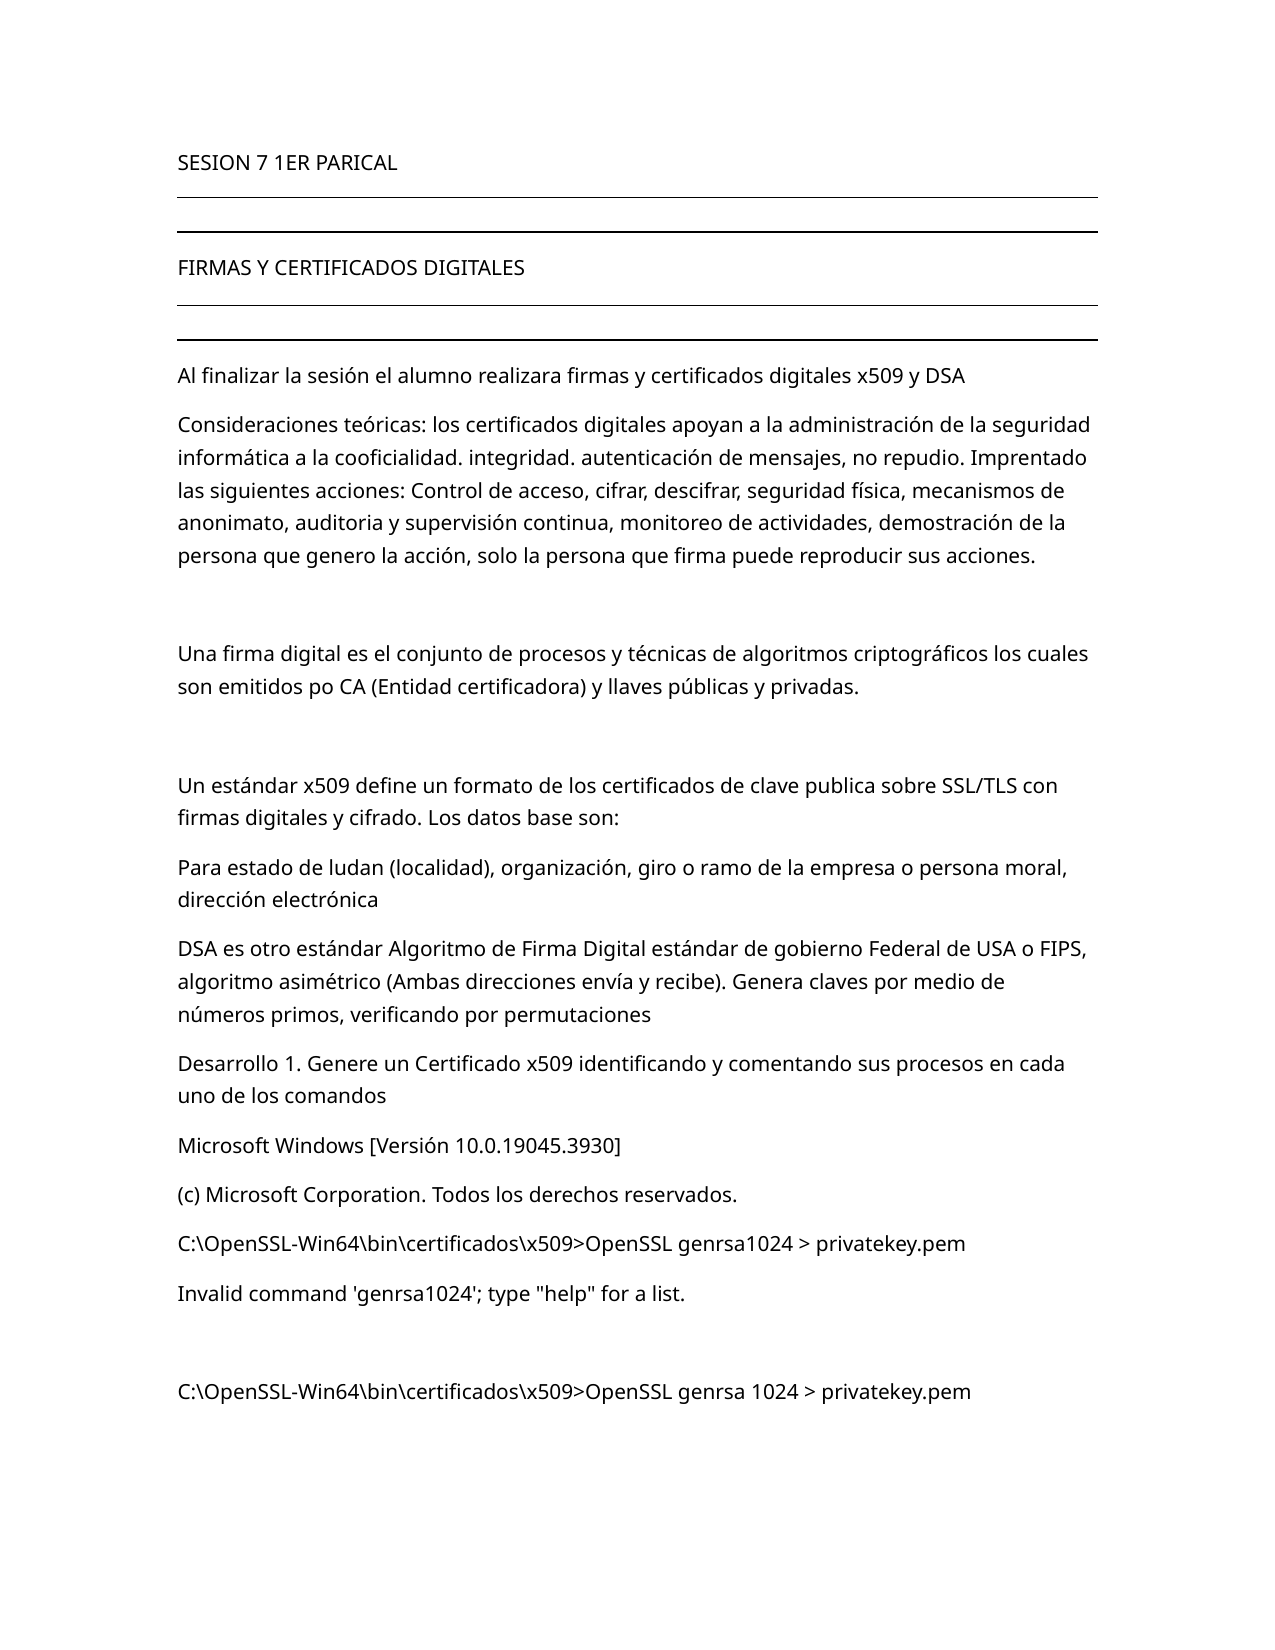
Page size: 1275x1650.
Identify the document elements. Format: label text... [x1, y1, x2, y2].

text Al finalizar la sesión el alumno realizara firmas y certificados digitales x509 y DSA [177, 361, 1098, 390]
text Microsoft Windows [Versión 10.0.19045.3930] [177, 1131, 1098, 1159]
text DSA es otro estándar Algoritmo de Firma Digital estándar de gobierno Federal de USA o FIPS, algoritmo asimétrico (Ambas direcciones envía y recibe). Genera claves por medio de números primos, verificando por permutaciones [177, 934, 1098, 1028]
text Desarrollo 1. Genere un Certificado x509 identificando y comentando sus procesos en cada uno de los comandos [177, 1049, 1098, 1110]
text Para estado de ludan (localidad), organización, giro o ramo de la empresa o persona moral, dirección electrónica [177, 853, 1098, 914]
text Consideraciones teóricas: los certificados digitales apoyan a la administración de la seguridad informática a la cooficialidad. integridad. autenticación de mensajes, no repudio. Imprentado las siguientes acciones: Control de acceso, cifrar, descifrar, seguridad física, mecanismos de anonimato, auditoria y supervisión continua, monitoreo de actividades, demostración de la persona que genero la acción, solo la persona que firma puede reproducir sus acciones. [177, 411, 1098, 569]
text C:\OpenSSL-Win64\bin\certificados\x509>OpenSSL genrsa 1024 > privatekey.pem [177, 1377, 1098, 1406]
text C:\OpenSSL-Win64\bin\certificados\x509>OpenSSL genrsa1024 > privatekey.pem [177, 1229, 1098, 1258]
text FIRMAS Y CERTIFICADOS DIGITALES [177, 253, 1098, 284]
text Invalid command 'genrsa1024'; type "help" for a list. [177, 1279, 1098, 1307]
text SESION 7 1ER PARICAL [177, 148, 1098, 176]
text Una firma digital es el conjunto de procesos y técnicas de algoritmos criptográficos los cuales son emitidos po CA (Entidad certificadora) y llaves públicas y privadas. [177, 639, 1098, 701]
text Un estándar x509 define un formato de los certificados de clave publica sobre SSL/TLS con firmas digitales y cifrado. Los datos base son: [177, 771, 1098, 832]
text (c) Microsoft Corporation. Todos los derechos reservados. [177, 1180, 1098, 1208]
